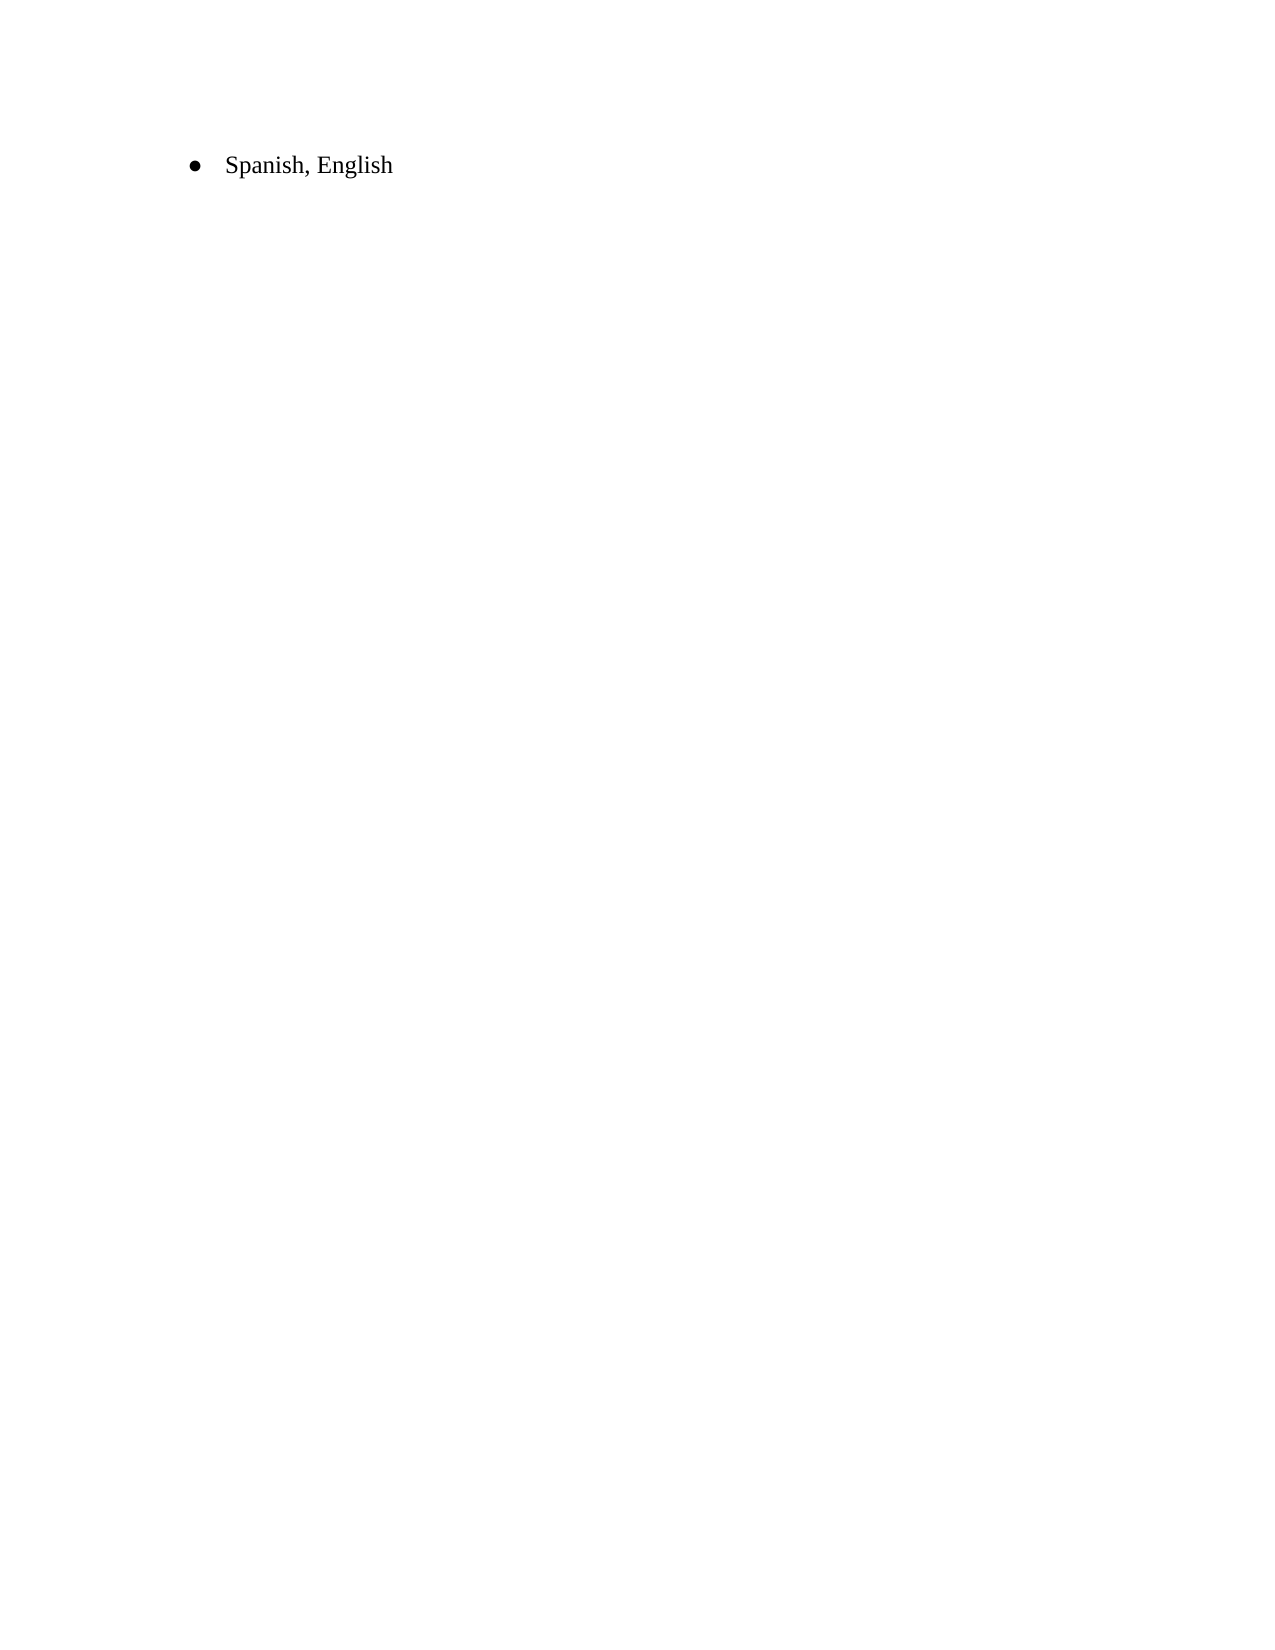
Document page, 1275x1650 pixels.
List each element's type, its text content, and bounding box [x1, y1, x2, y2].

list Spanish, English [187, 150, 1125, 179]
